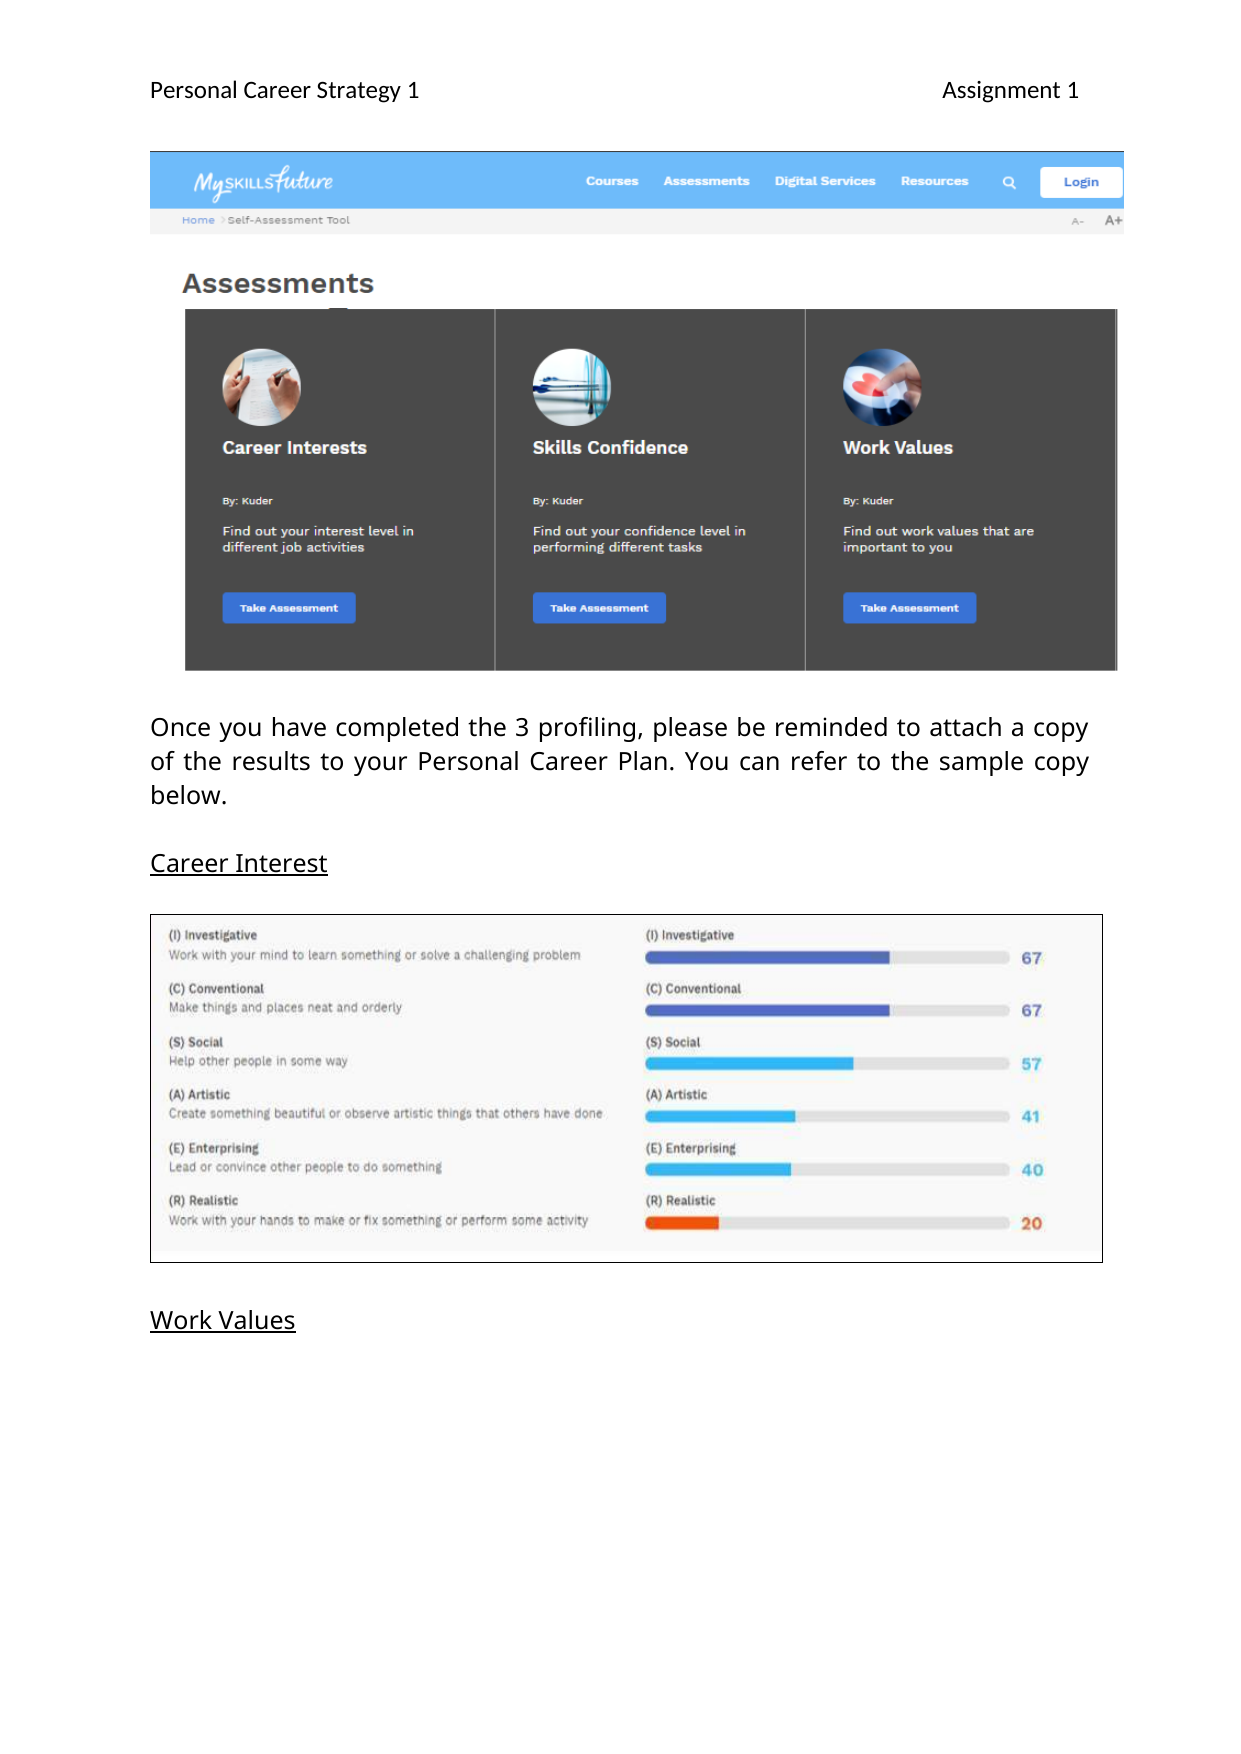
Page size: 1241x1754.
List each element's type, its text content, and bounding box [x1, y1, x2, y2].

text Once you have completed the 3 profiling, please be reminded to attach a copy of the results to your Personal Career Plan. You can refer to the sample copy below. [150, 709, 1090, 812]
picture [151, 915, 1102, 1262]
text Career Interest [150, 846, 1090, 880]
text Work Values [150, 1302, 1090, 1336]
